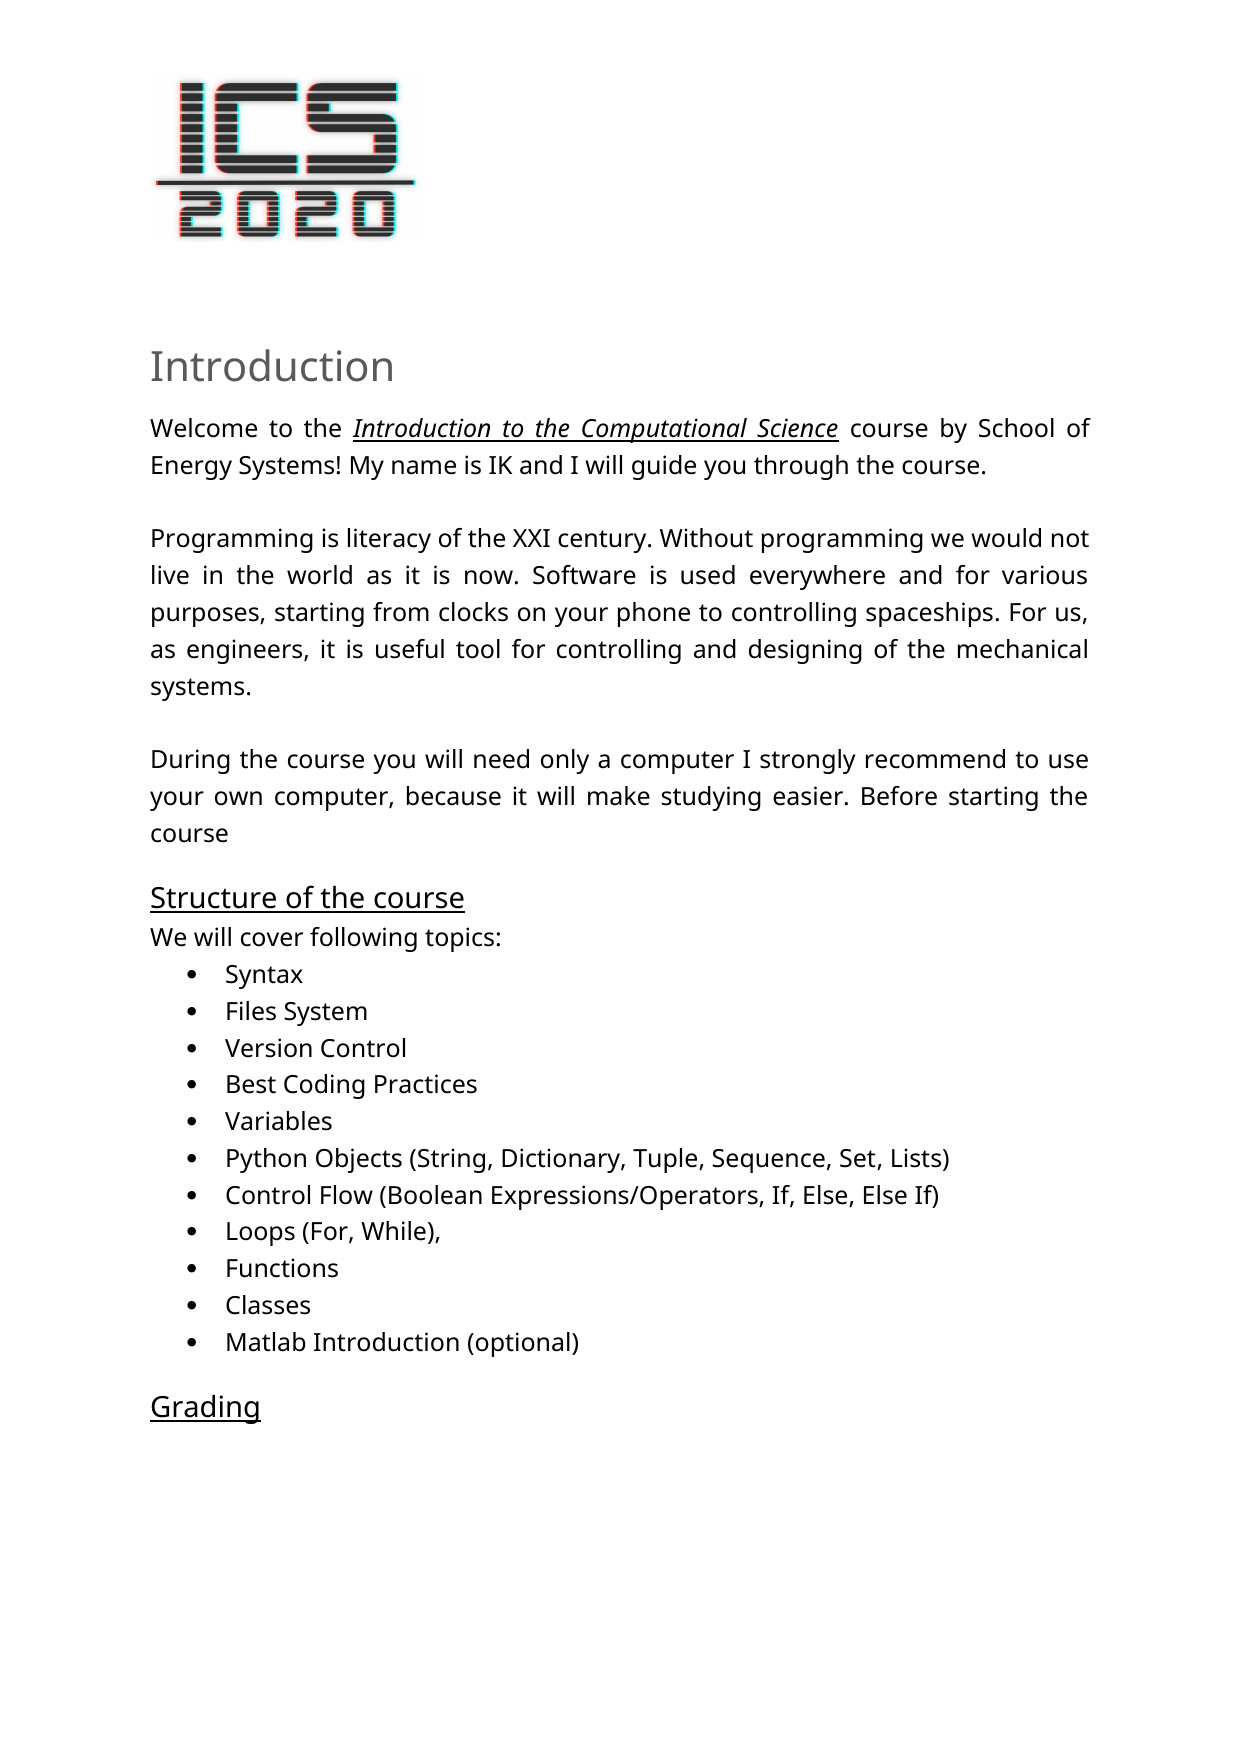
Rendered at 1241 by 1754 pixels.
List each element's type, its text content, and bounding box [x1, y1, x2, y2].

text We will cover following topics: [150, 920, 1090, 954]
list Functions [187, 1251, 1090, 1285]
text Welcome to the Introduction to the Computational Science course by School of Energy Systems! My name is IK and I will guide you through the course. [150, 411, 1090, 482]
list Control Flow (Boolean Expressions/Operators, If, Else, Else If) [187, 1177, 1090, 1211]
list Python Objects (String, Dictionary, Tuple, Sequence, Set, Lists) [187, 1141, 1090, 1174]
list Version Control [187, 1030, 1090, 1064]
subtitle Grading [150, 1386, 1090, 1426]
list Best Coding Practices [187, 1067, 1090, 1101]
list Variables [187, 1104, 1090, 1138]
picture [150, 73, 421, 242]
text Programming is literacy of the XXI century. Without programming we would not live in the world as it is now. Software is used everywhere and for various purposes, starting from clocks on your phone to controlling spaceships. For us, as engineers, it is useful tool for controlling and designing of the mechanical systems. [150, 521, 1090, 702]
text During the course you will need only a computer I strongly recommend to use your own computer, because it will make studying easier. Before starting the course [150, 742, 1090, 849]
list Files System [187, 993, 1090, 1027]
list Matlab Introduction (optional) [187, 1324, 1090, 1358]
subtitle Introduction [150, 337, 1090, 394]
subtitle Structure of the course [150, 877, 1090, 917]
list Syntax [187, 957, 1090, 991]
list Classes [187, 1288, 1090, 1322]
list Loops (For, While), [187, 1214, 1090, 1248]
